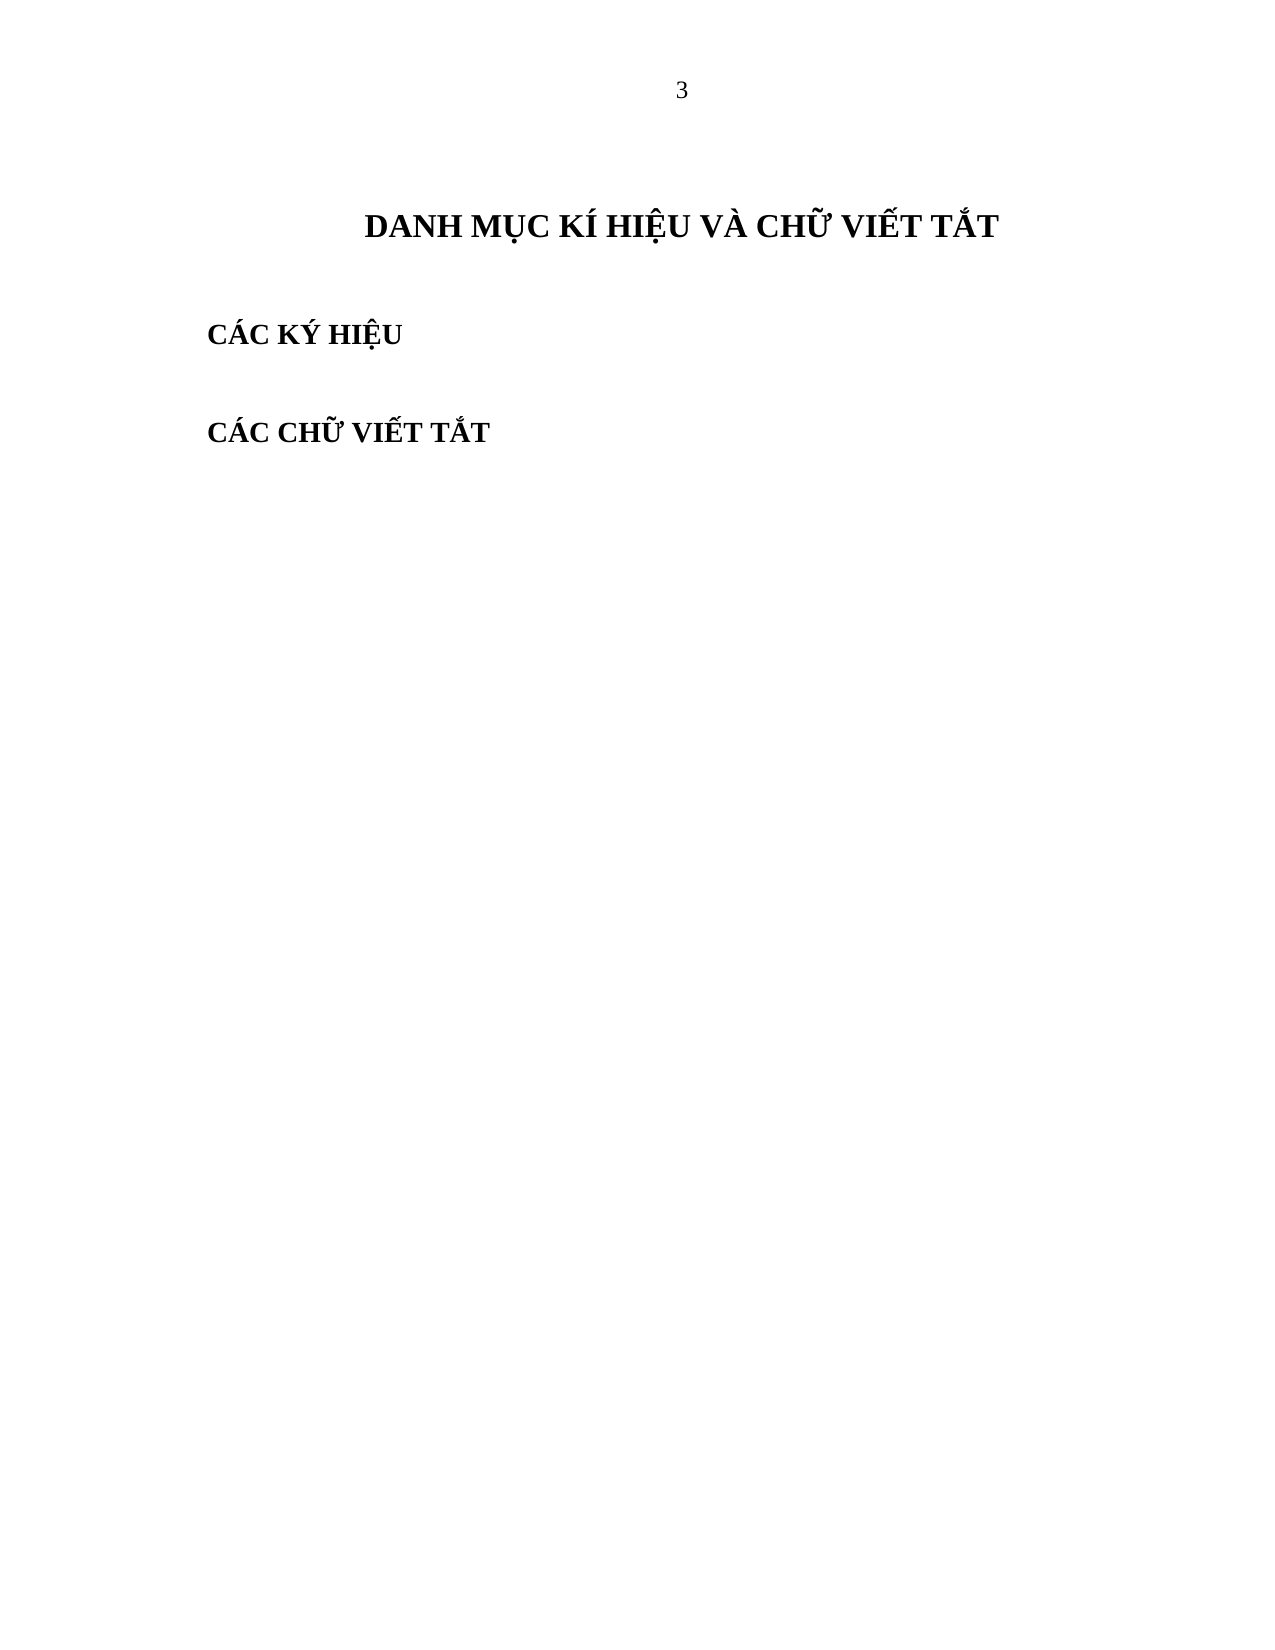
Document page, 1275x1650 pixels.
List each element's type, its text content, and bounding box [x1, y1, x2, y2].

text DANH MỤC KÍ HIỆU VÀ CHỮ VIẾT TẮT [207, 207, 1157, 245]
text CÁC CHỮ VIẾT TẮT [207, 415, 1157, 448]
text CÁC KÝ HIỆU [207, 317, 1157, 351]
